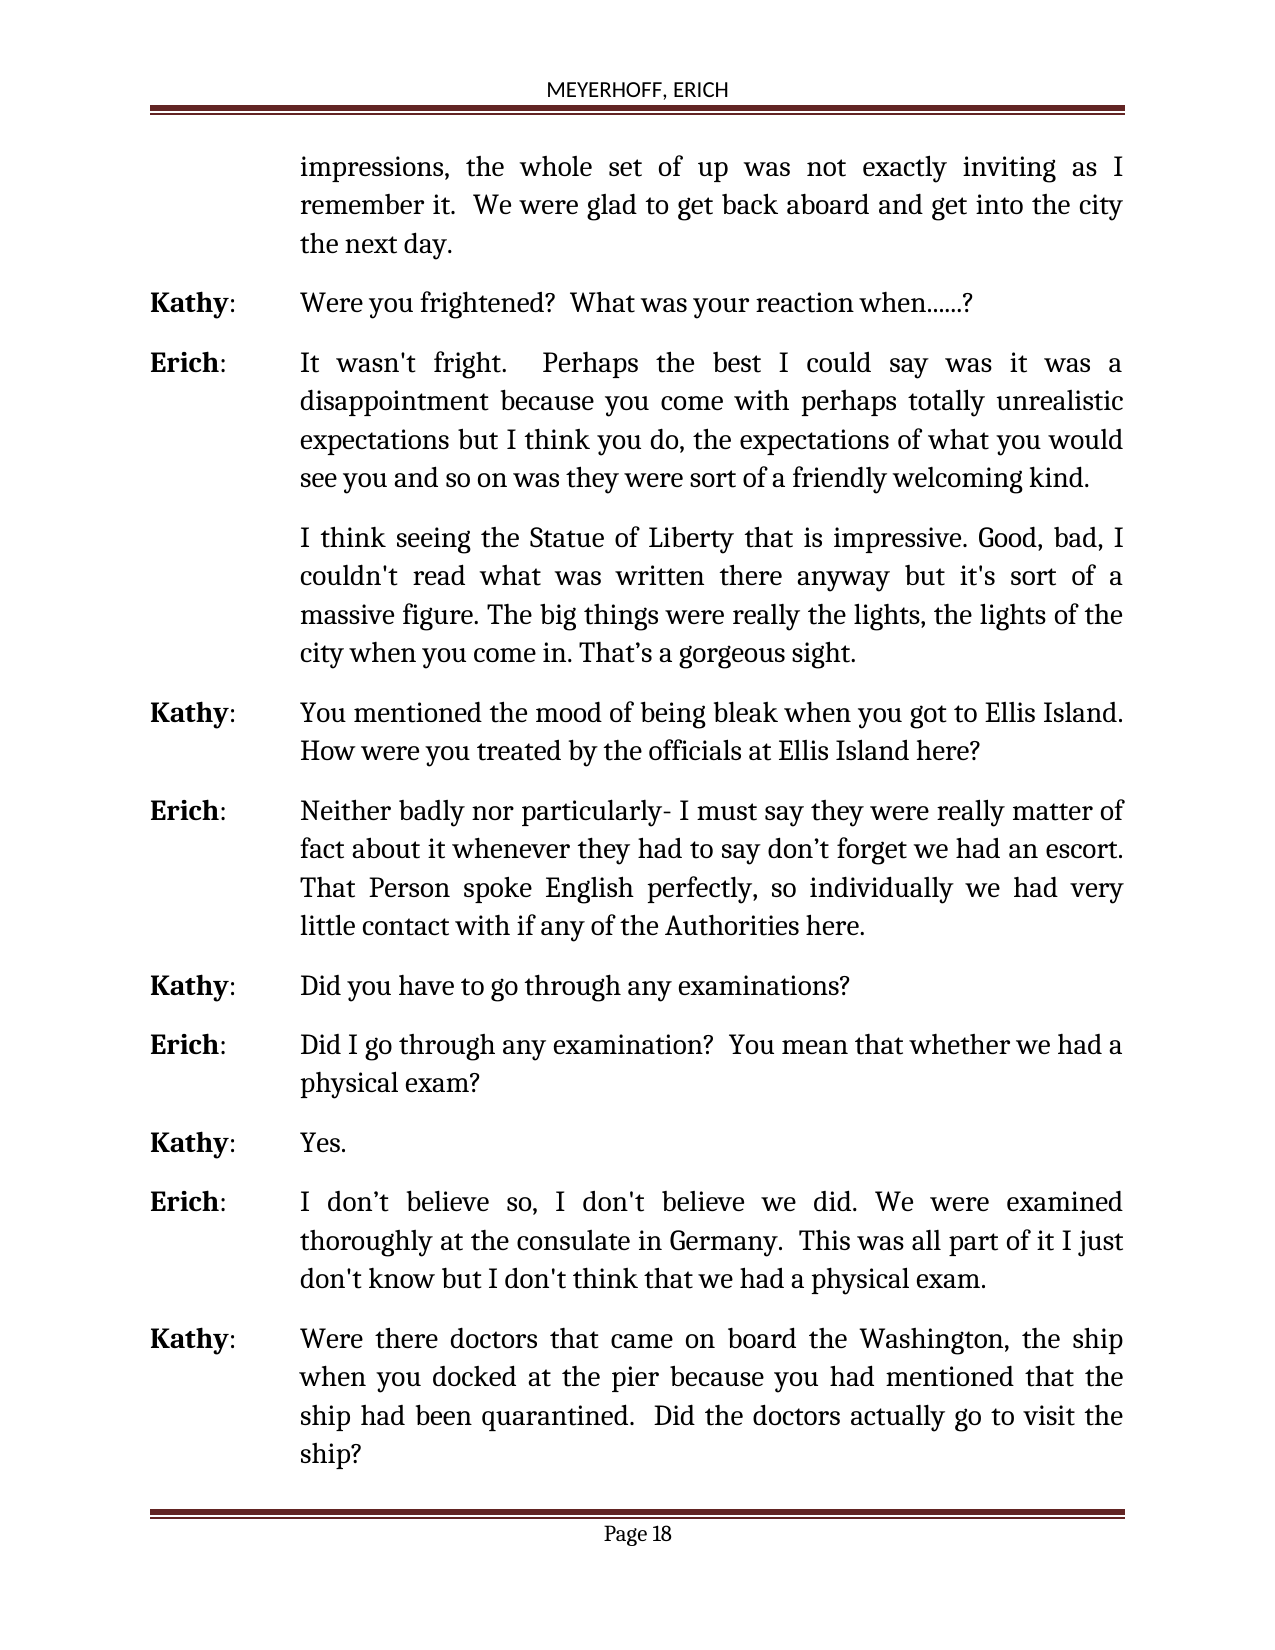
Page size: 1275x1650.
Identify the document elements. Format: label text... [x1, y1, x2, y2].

text Erich: I don’t believe so, I don't believe we did. We were examined thoroughly at the consulate in Germany. This was all part of it I just don't know but I don't think that we had a physical exam. [150, 1185, 1125, 1296]
text Erich: It wasn't fright. Perhaps the best I could say was it was a disappointment because you come with perhaps totally unrealistic expectations but I think you do, the expectations of what you would see you and so on was they were sort of a friendly welcoming kind. [150, 346, 1125, 495]
text Kathy: Were you frightened? What was your reaction when......? [150, 286, 1125, 320]
text I think seeing the Statue of Liberty that is impressive. Good, bad, I couldn't read what was written there anyway but it's sort of a massive figure. The big things were really the lights, the lights of the city when you come in. That’s a gorgeous sight. [300, 521, 1125, 670]
text Erich: Neither badly nor particularly- I must say they were really matter of fact about it whenever they had to say don’t forget we had an escort. That Person spoke English perfectly, so individually we had very little contact with if any of the Authorities here. [150, 794, 1125, 943]
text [300, 150, 1125, 261]
text Kathy: You mentioned the mood of being bleak when you got to Ellis Island. How were you treated by the officials at Ellis Island here? [150, 696, 1125, 768]
text Kathy: Yes. [150, 1126, 1125, 1159]
text Kathy: Did you have to go through any examinations? [150, 969, 1125, 1002]
text Kathy: Were there doctors that came on board the Washington, the ship when you docked at the pier because you had mentioned that the ship had been quarantined. Did the doctors actually go to visit the ship? [150, 1322, 1125, 1471]
text Erich: Did I go through any examination? You mean that whether we had a physical exam? [150, 1028, 1125, 1100]
